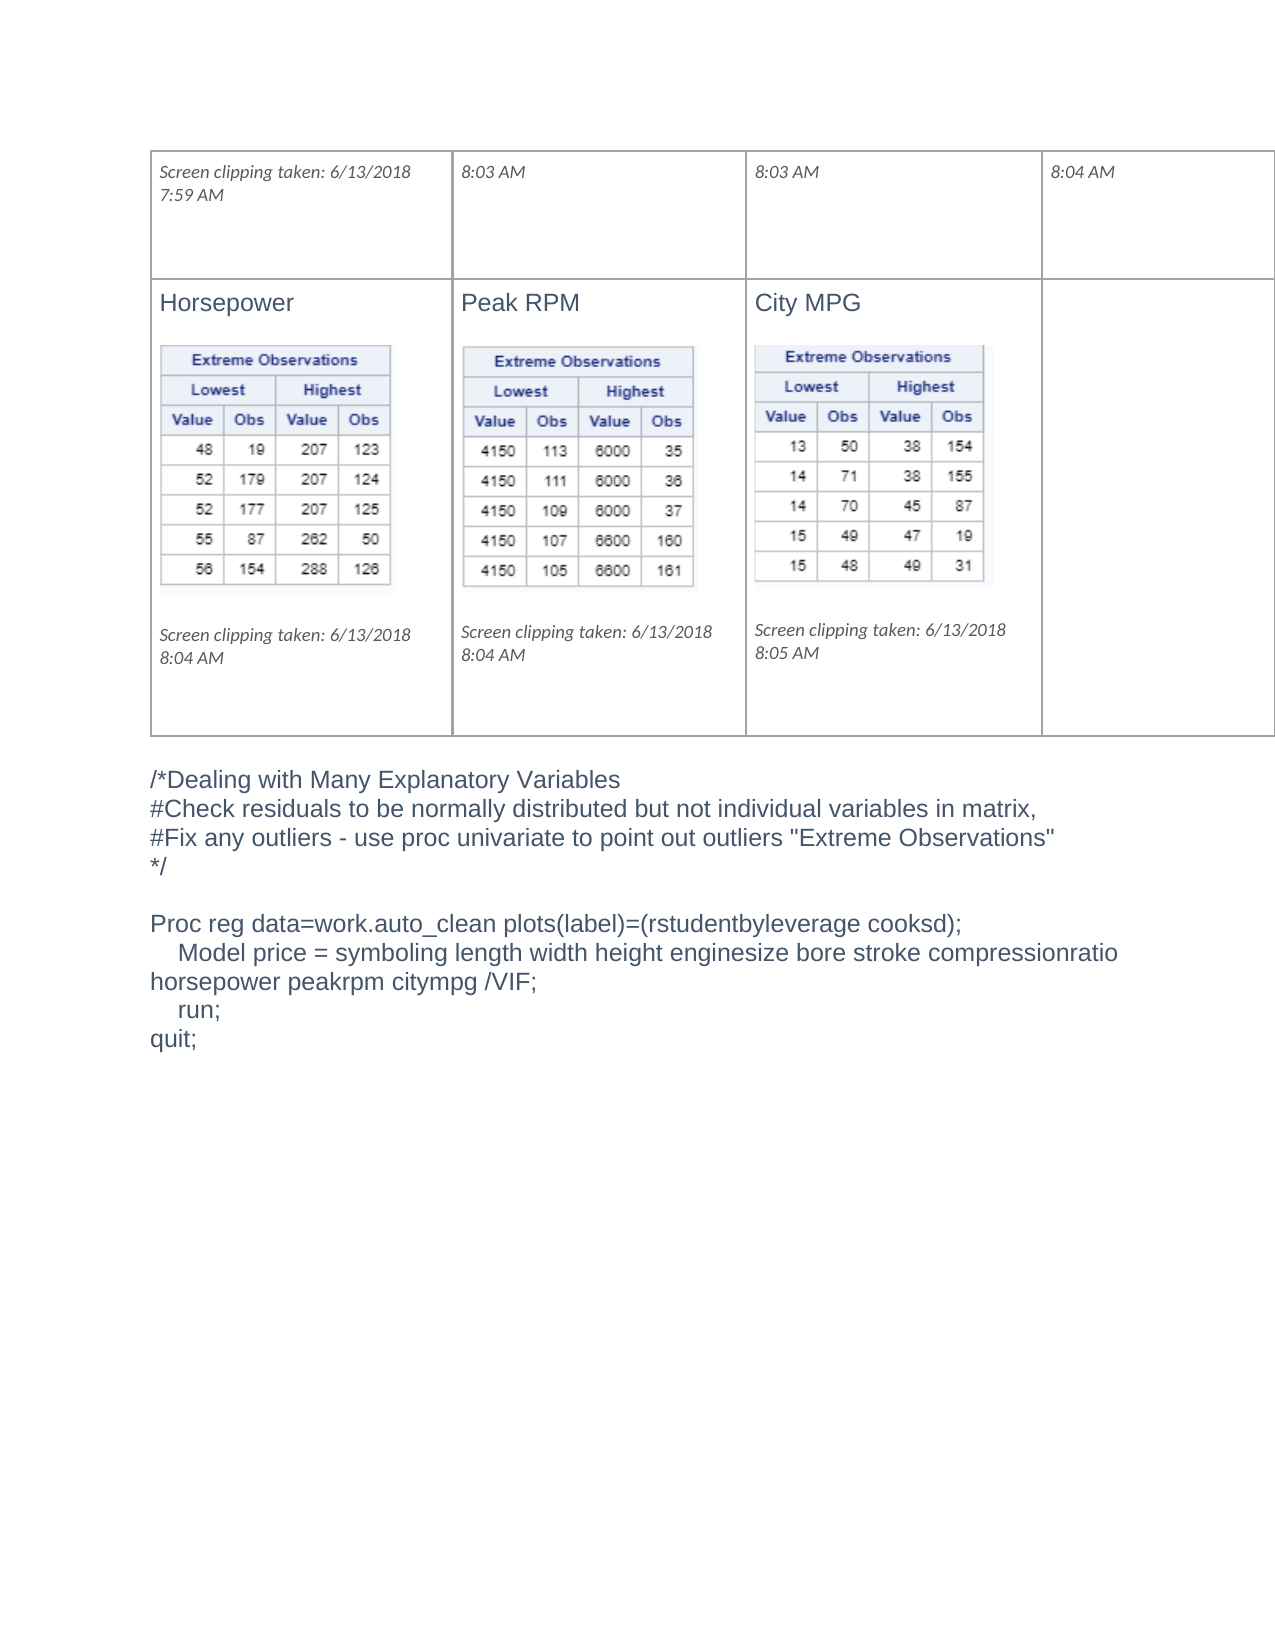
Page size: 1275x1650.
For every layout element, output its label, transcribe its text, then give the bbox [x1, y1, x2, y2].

text /*Dealing with Many Explanatory Variables [150, 766, 1125, 794]
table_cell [1043, 152, 1274, 278]
picture [754, 345, 994, 590]
text Proc reg data=work.auto_clean plots(label)=(rstudentbyleverage cooksd); [150, 909, 1125, 938]
table_cell Horsepower Screen clipping taken: 6/13/2018 8:04 AM [152, 280, 451, 735]
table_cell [747, 152, 1041, 278]
picture [460, 345, 699, 592]
text #Check residuals to be normally distributed but not individual variables in matrix, [150, 794, 1125, 823]
text Model price = symboling length width height enginesize bore stroke compressionratio horsepower peakrpm citympg /VIF; [150, 938, 1125, 996]
text #Fix any outliers - use proc univariate to point out outliers "Extreme Observations" [150, 823, 1125, 852]
picture [159, 345, 396, 595]
text */ [150, 852, 1125, 881]
table_cell [1043, 280, 1274, 735]
text run; [150, 996, 1125, 1024]
table_cell City MPG Screen clipping taken: 6/13/2018 8:05 AM [747, 280, 1041, 735]
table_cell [454, 152, 745, 278]
text quit; [150, 1024, 1125, 1053]
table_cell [152, 152, 451, 278]
table_cell Peak RPM Screen clipping taken: 6/13/2018 8:04 AM [454, 280, 745, 735]
